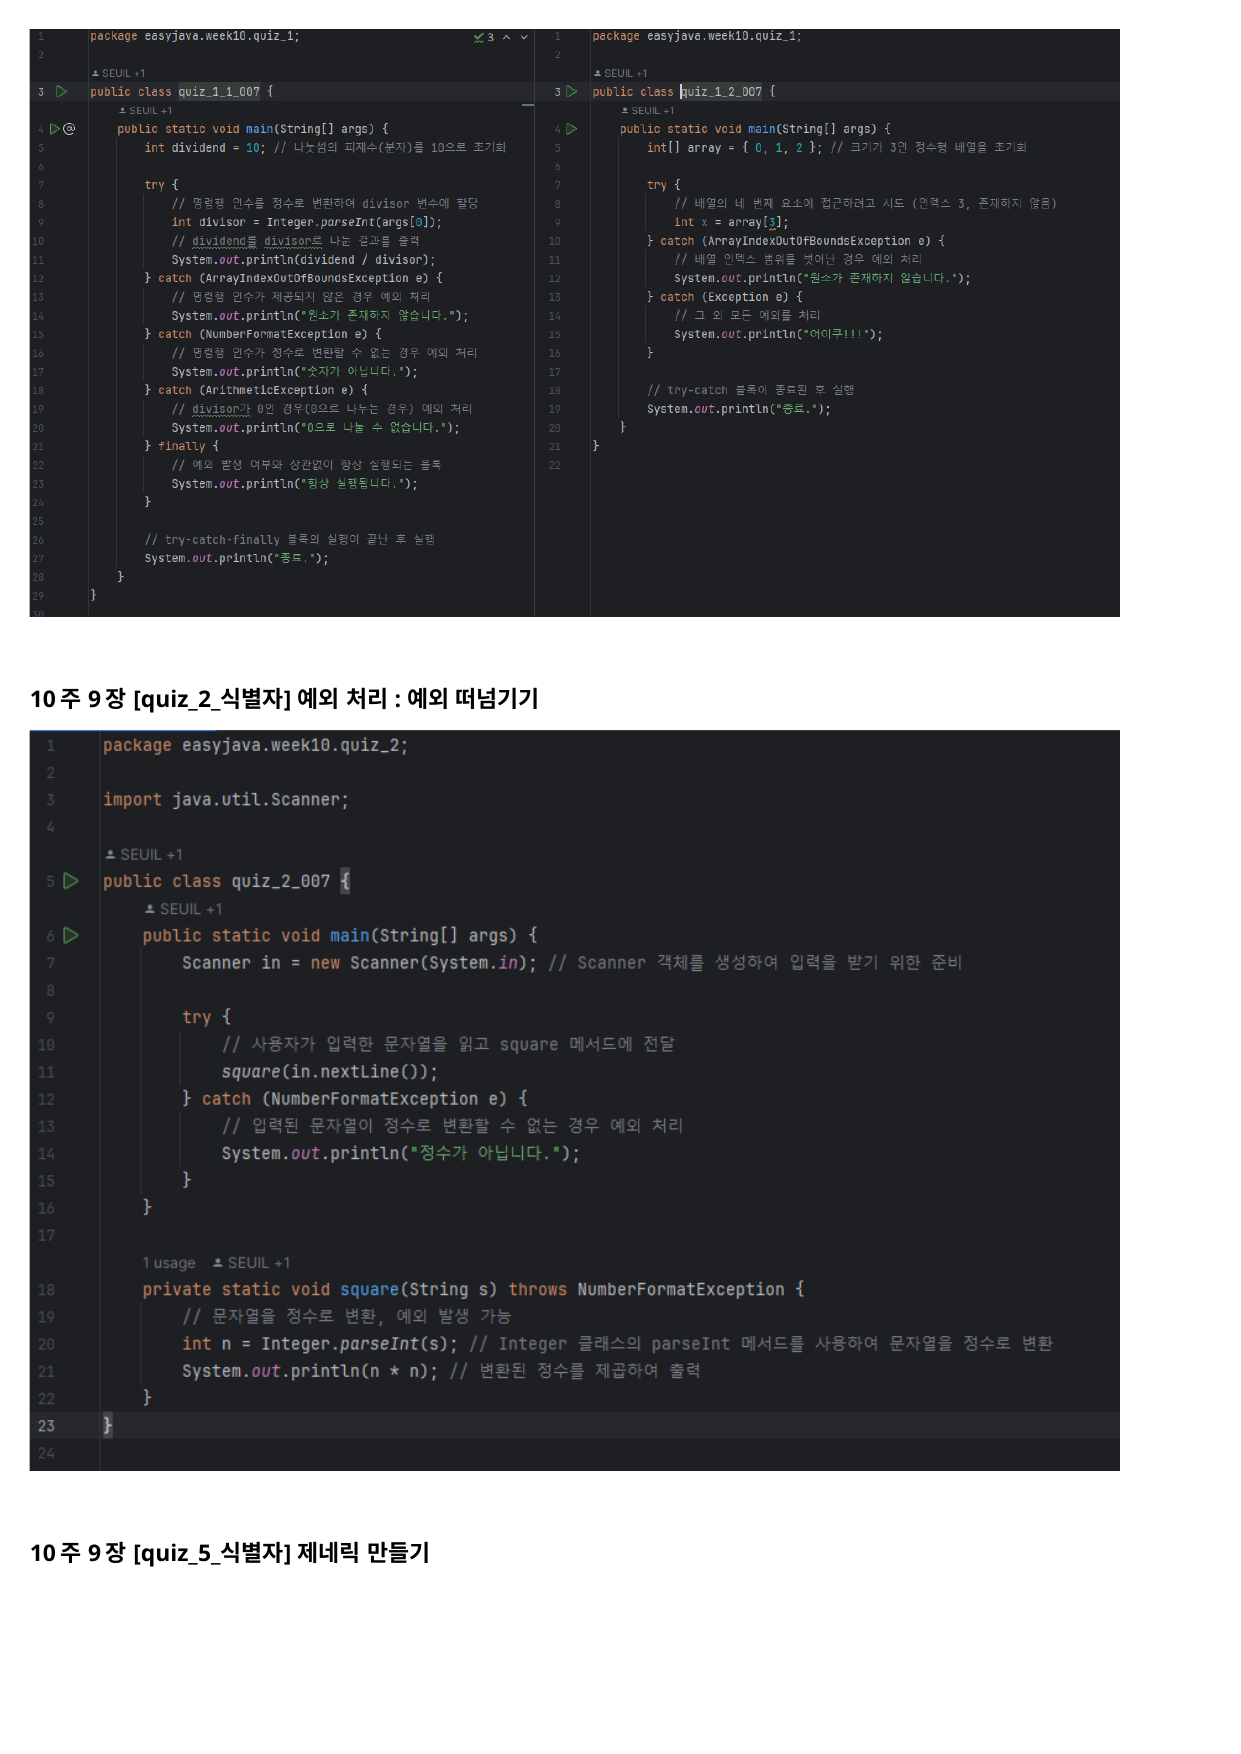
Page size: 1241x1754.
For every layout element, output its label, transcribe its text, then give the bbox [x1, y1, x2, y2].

text 10주 9장 [quiz_5_식별자] 제네릭 만들기 [29, 1535, 1240, 1568]
text 10주 9장 [quiz_2_식별자] 예외 처리 : 예외 떠넘기기 [29, 681, 1240, 714]
picture [29, 730, 1120, 1471]
picture [29, 29, 1120, 617]
